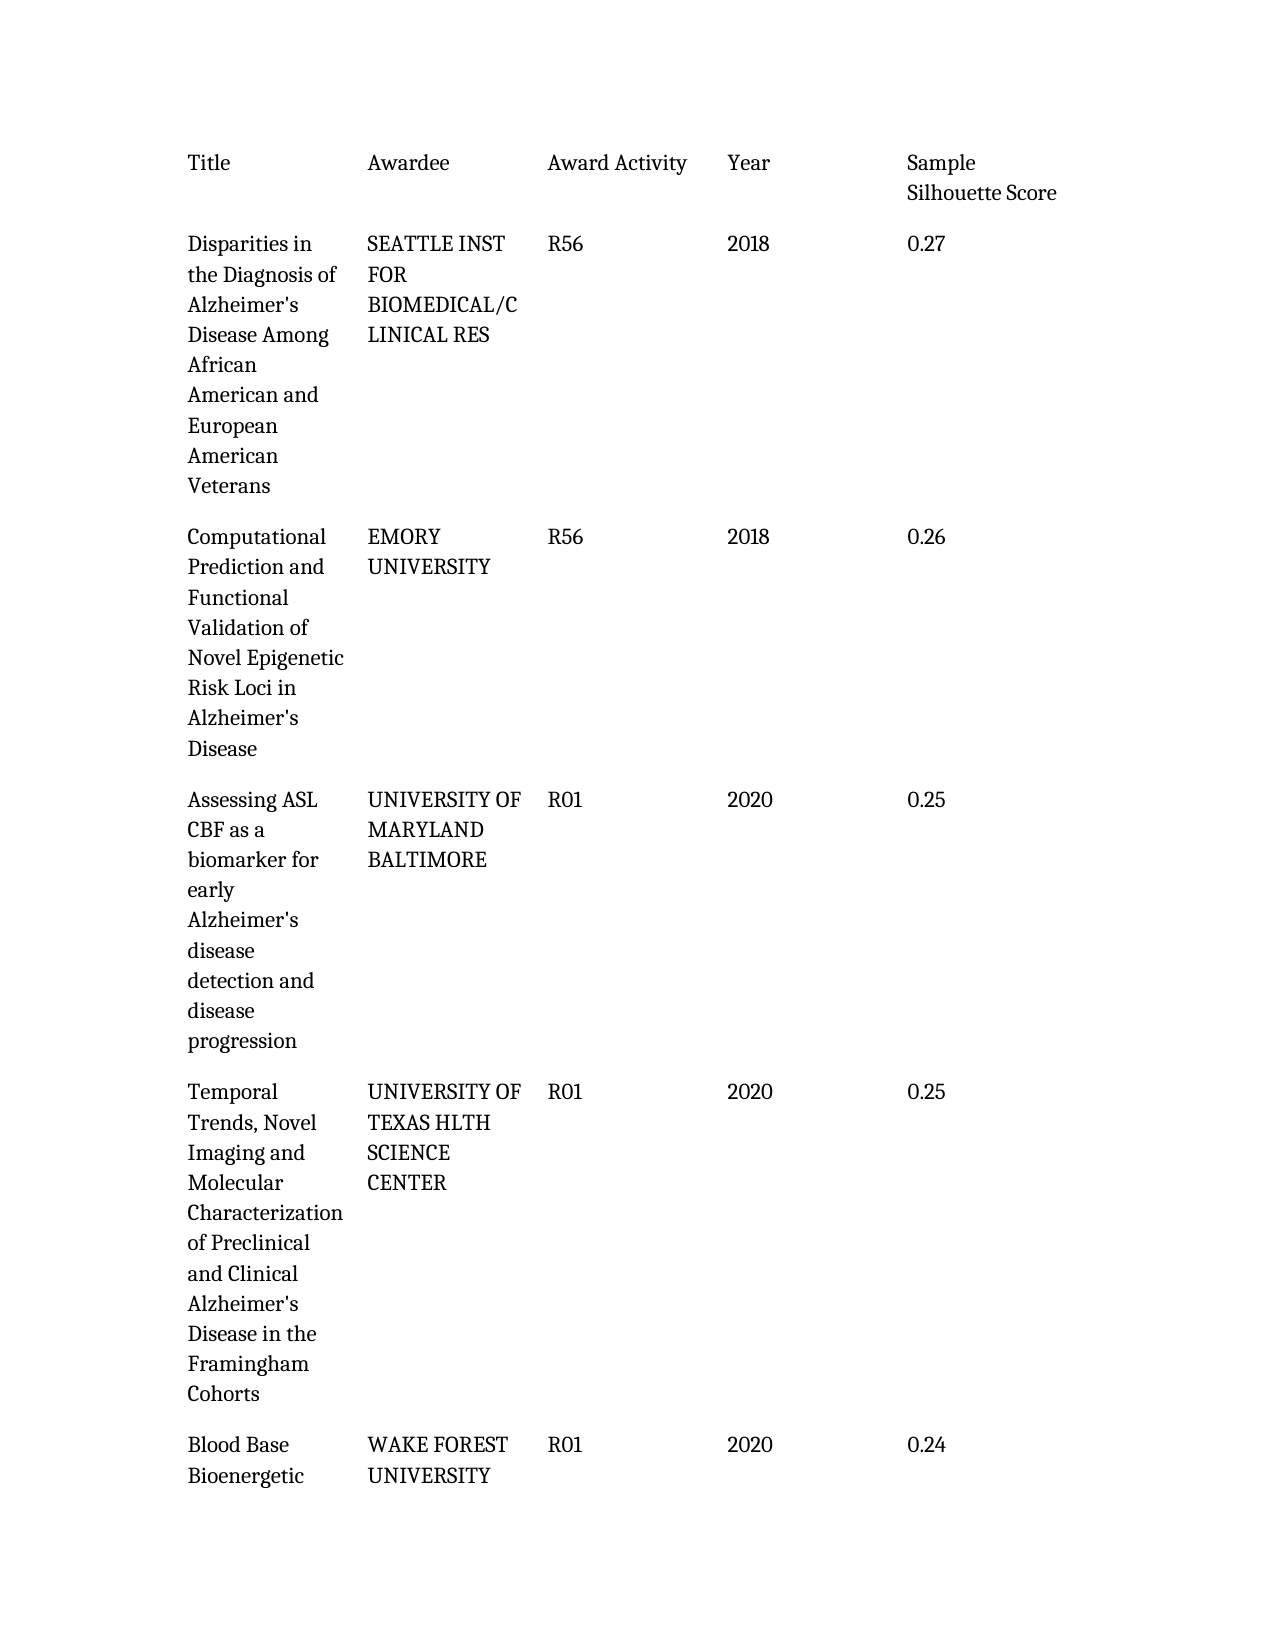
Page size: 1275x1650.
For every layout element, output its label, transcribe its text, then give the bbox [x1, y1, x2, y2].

table_cell Disparities in the Diagnosis of Alzheimer's Disease Among African American and European American Veterans [176, 231, 356, 524]
table_cell Assessing ASL CBF as a biomarker for early Alzheimer's disease detection and disease progression [176, 786, 356, 1079]
table_cell 2020 [716, 786, 896, 1079]
table_cell 2020 [716, 1079, 896, 1432]
table_cell R56 [536, 524, 716, 786]
table_cell EMORY UNIVERSITY [356, 524, 536, 786]
table_cell 0.25 [896, 1079, 1076, 1432]
table_header Awardee [356, 150, 536, 231]
table_cell R01 [536, 1079, 716, 1432]
table_cell 0.24 [896, 1432, 1076, 1489]
table_cell 2018 [716, 231, 896, 524]
table_header Sample Silhouette Score [896, 150, 1076, 231]
table_cell UNIVERSITY OF MARYLAND BALTIMORE [356, 786, 536, 1079]
table_cell 0.25 [896, 786, 1076, 1079]
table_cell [356, 1432, 536, 1489]
table_cell Temporal Trends, Novel Imaging and Molecular Characterization of Preclinical and Clinical Alzheimer's Disease in the Framingham Cohorts [176, 1079, 356, 1432]
table_cell R56 [536, 231, 716, 524]
table_header Year [716, 150, 896, 231]
table_cell UNIVERSITY OF TEXAS HLTH SCIENCE CENTER [356, 1079, 536, 1432]
table_cell 2020 [716, 1432, 896, 1489]
table_header Award Activity [536, 150, 716, 231]
table_cell R01 [536, 1432, 716, 1489]
table_cell 2018 [716, 524, 896, 786]
table_cell R01 [536, 786, 716, 1079]
table_cell SEATTLE INST FOR BIOMEDICAL/CLINICAL RES [356, 231, 536, 524]
table_cell 0.27 [896, 231, 1076, 524]
table_cell 0.26 [896, 524, 1076, 786]
table_header Title [176, 150, 356, 231]
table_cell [176, 1432, 356, 1489]
table_cell Computational Prediction and Functional Validation of Novel Epigenetic Risk Loci in Alzheimer's Disease [176, 524, 356, 786]
